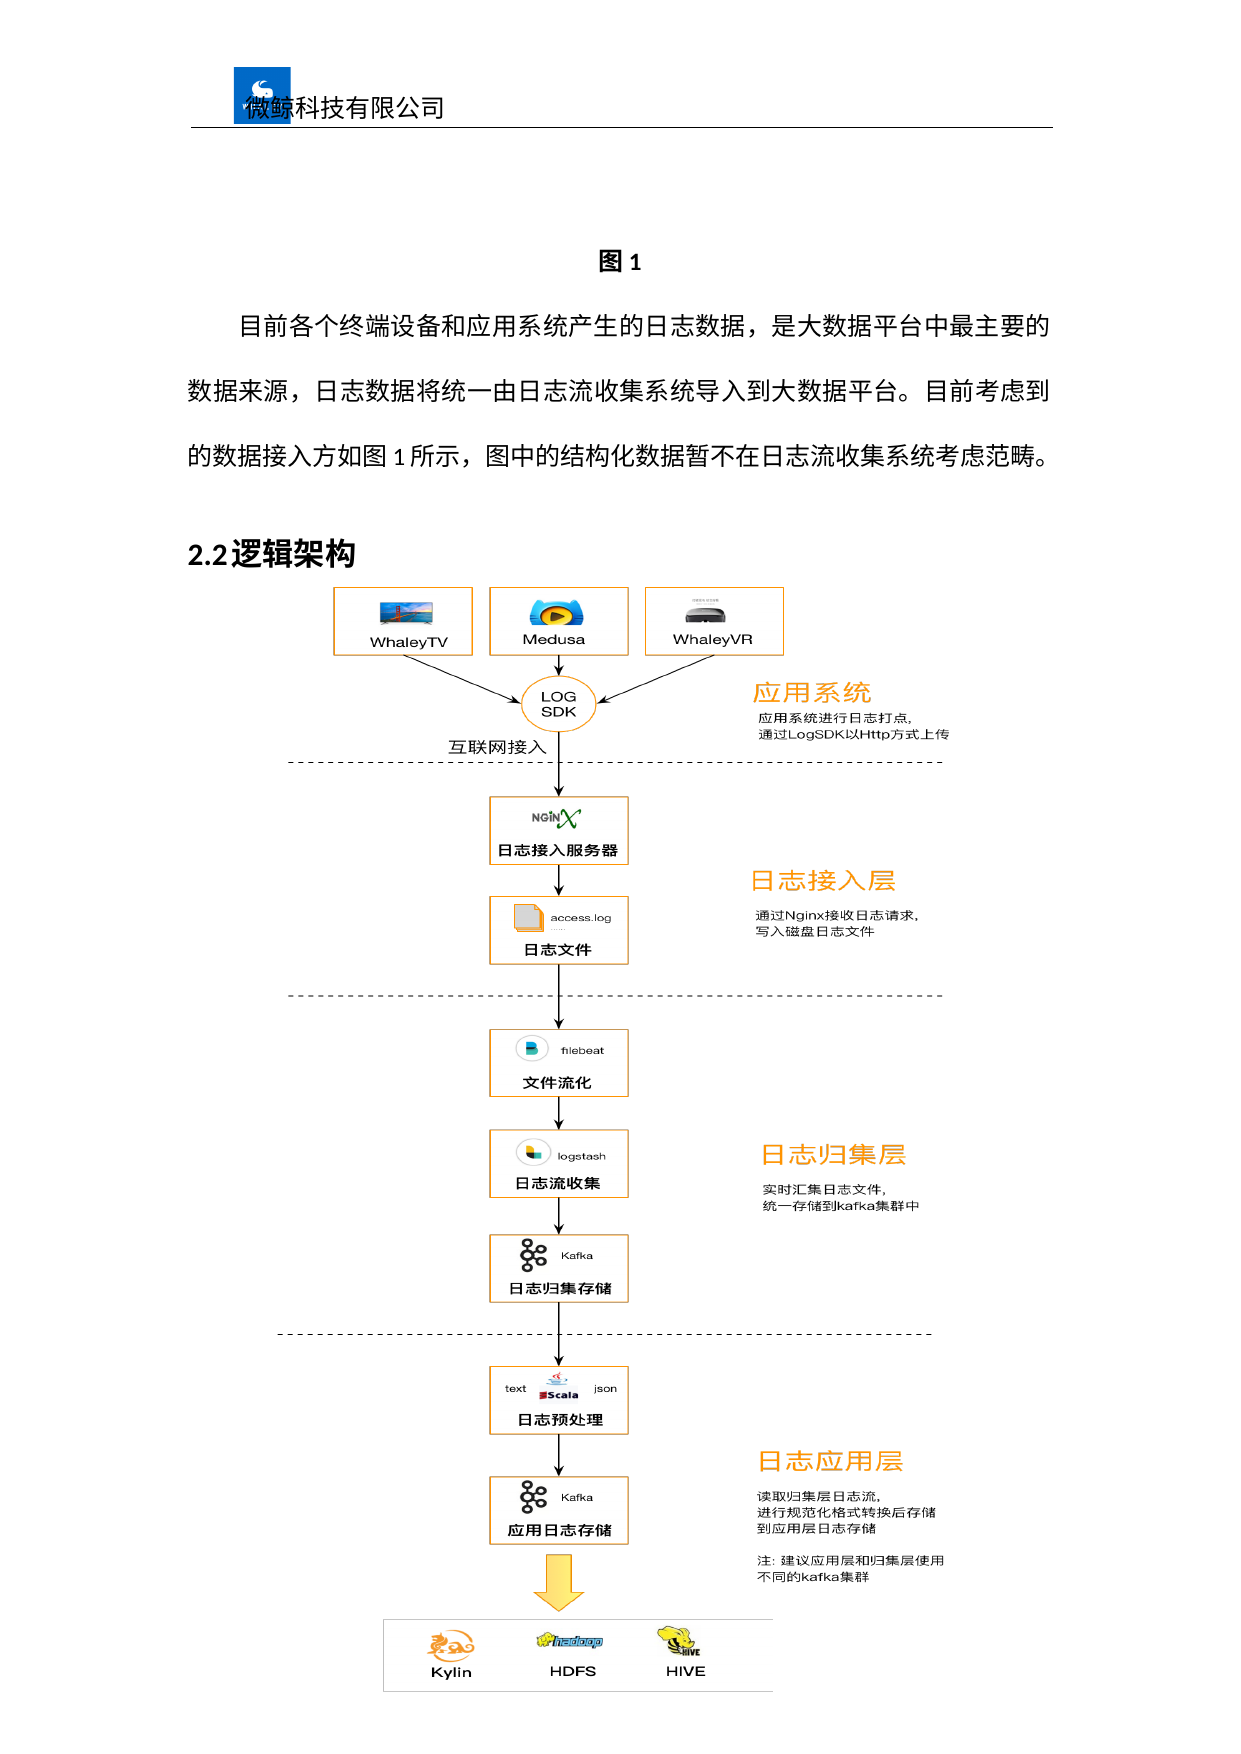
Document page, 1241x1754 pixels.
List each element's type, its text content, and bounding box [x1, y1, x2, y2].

text 目前各个终端设备和应用系统产生的日志数据，是大数据平台中最主要的数据来源，日志数据将统一由日志流收集系统导入到大数据平台。目前考虑到的数据接入方如图1所示，图中的结构化数据暂不在日志流收集系统考虑范畴。 [187, 292, 1053, 487]
picture [271, 585, 957, 1692]
list 逻辑架构 [187, 519, 1053, 584]
picture [233, 67, 291, 124]
text 图1 [187, 227, 1053, 292]
